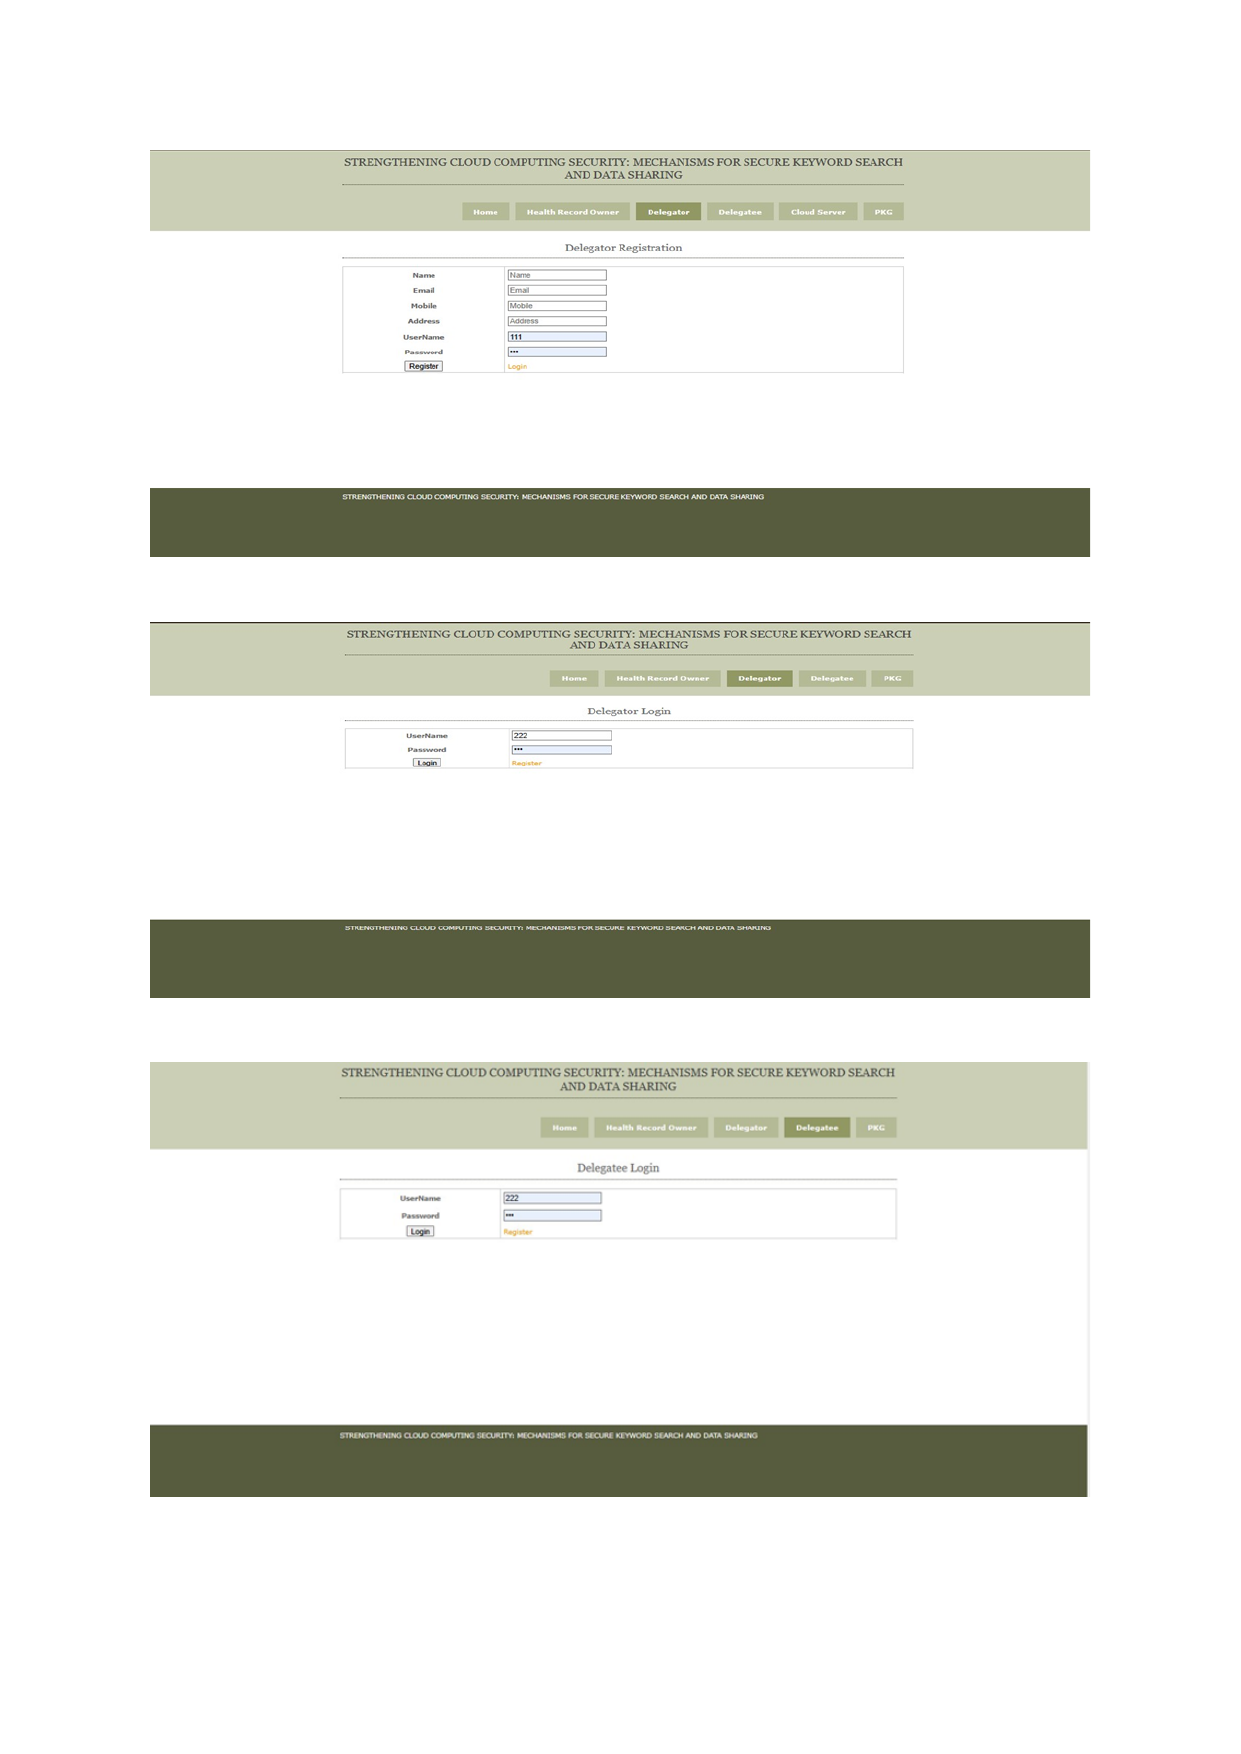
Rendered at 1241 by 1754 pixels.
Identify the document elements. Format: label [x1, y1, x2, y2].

picture [150, 1062, 1091, 1497]
picture [150, 150, 1091, 557]
picture [150, 622, 1091, 998]
